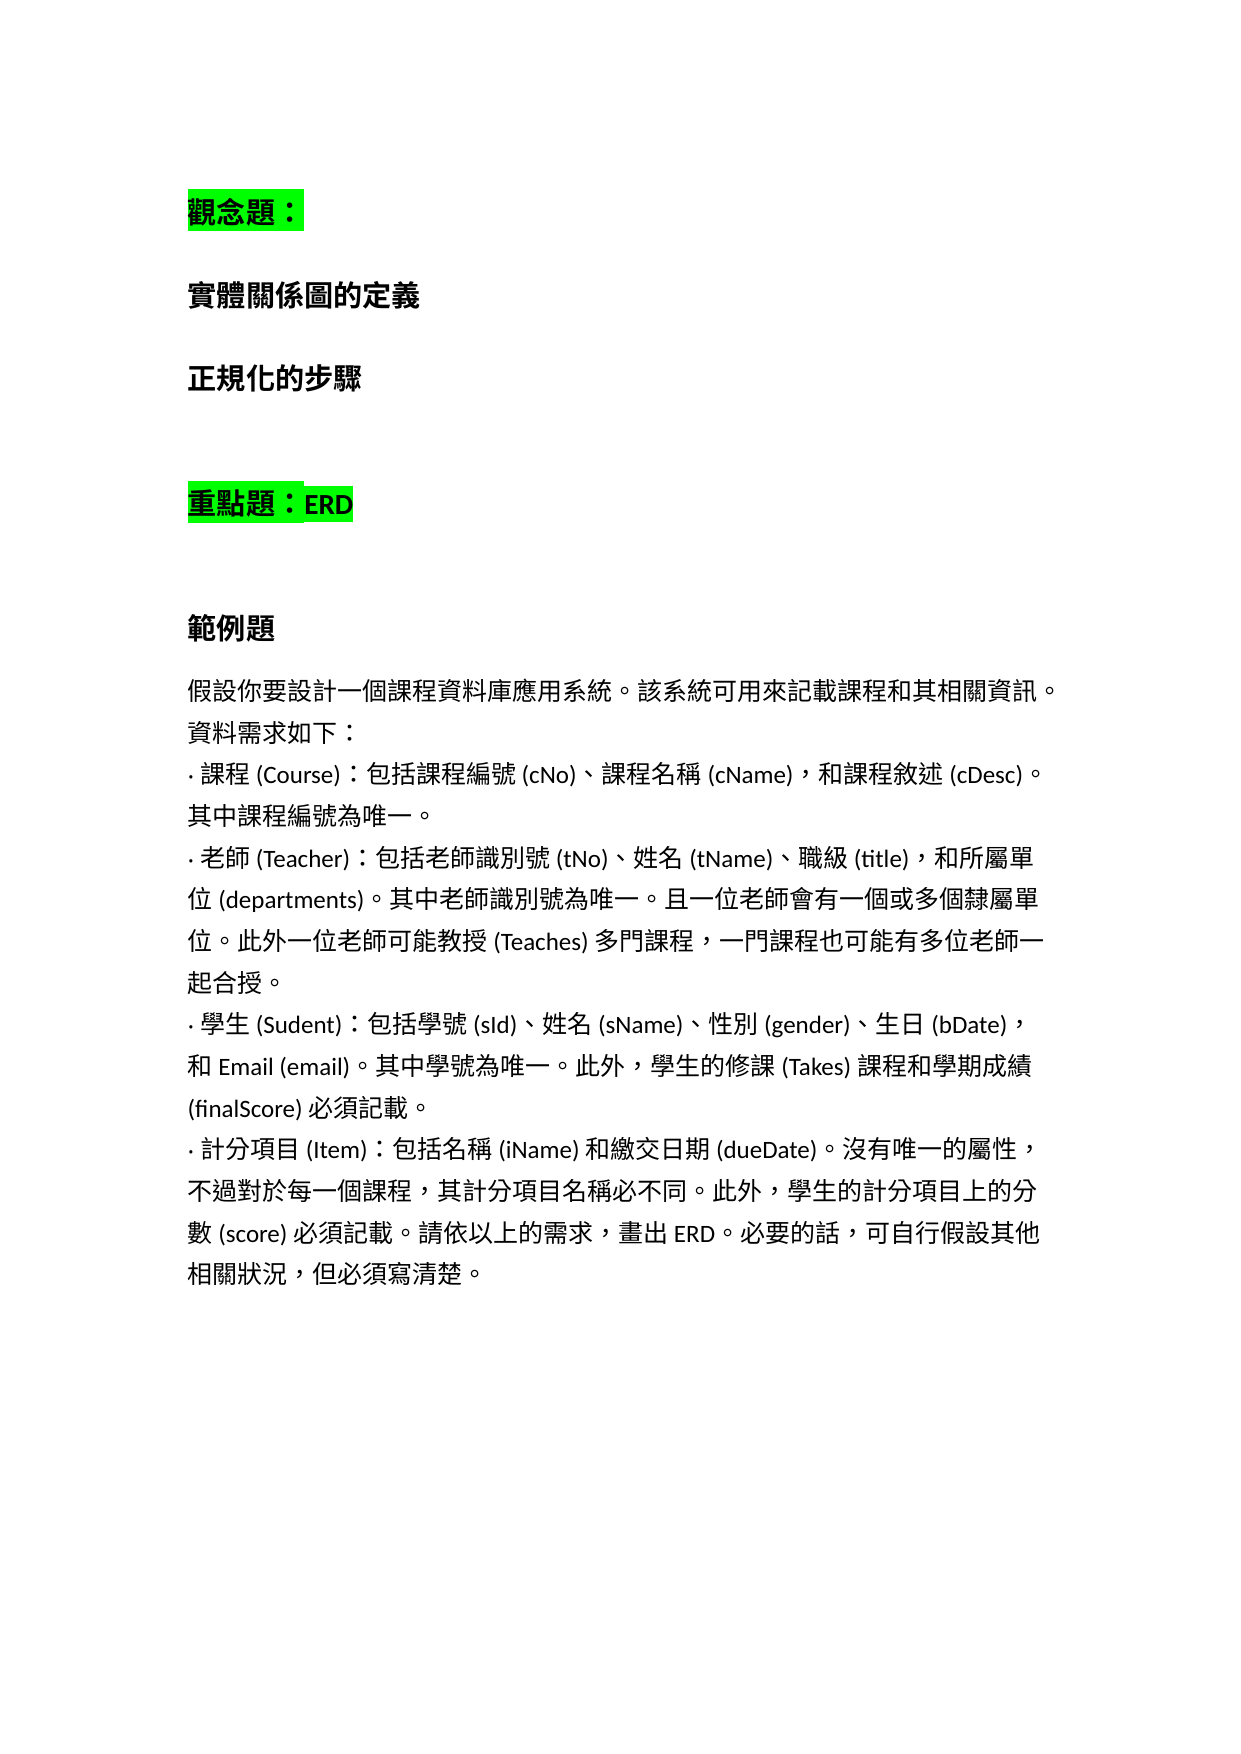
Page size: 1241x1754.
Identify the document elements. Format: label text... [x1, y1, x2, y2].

text 正規化的步驟 [187, 335, 1053, 419]
text 實體關係圖的定義 [187, 252, 1053, 335]
text 觀念題： [187, 169, 1053, 252]
text 範例題 [187, 585, 1053, 669]
text 假設你要設計一個課程資料庫應用系統。該系統可用來記載課程和其相關資訊。資料需求如下： ‧ 課程 (Course)：包括課程編號 (cNo)、課程名稱 (cName)，和課程敘述 (cDesc)。其中課程編號為唯一。 ‧ 老師 (Teacher)：包括老師識別號 (tNo)、姓名 (tName)、職級 (title)，和所屬單位 (departments)。其中老師識別號為唯一。且一位老師會有一個或多個隸屬單位。此外一位老師可能教授 (Teaches) 多門課程，一門課程也可能有多位老師一起合授。 ‧ 學生 (Sudent)：包括學號 (sId)、姓名 (sName)、性別 (gender)、生日 (bDate)，和 Email (email)。其中學號為唯一。此外，學生的修課 (Takes) 課程和學期成績 (finalScore) 必須記載。 ‧ 計分項目 (Item)：包括名稱 (iName) 和繳交日期 (dueDate)。沒有唯一的屬性，不過對於每一個課程，其計分項目名稱必不同。此外，學生的計分項目上的分數 (score) 必須記載。請依以上的需求，畫出 ERD。必要的話，可自行假設其他相關狀況，但必須寫清楚。 [187, 669, 1053, 1294]
text 重點題：ERD [187, 460, 1053, 544]
